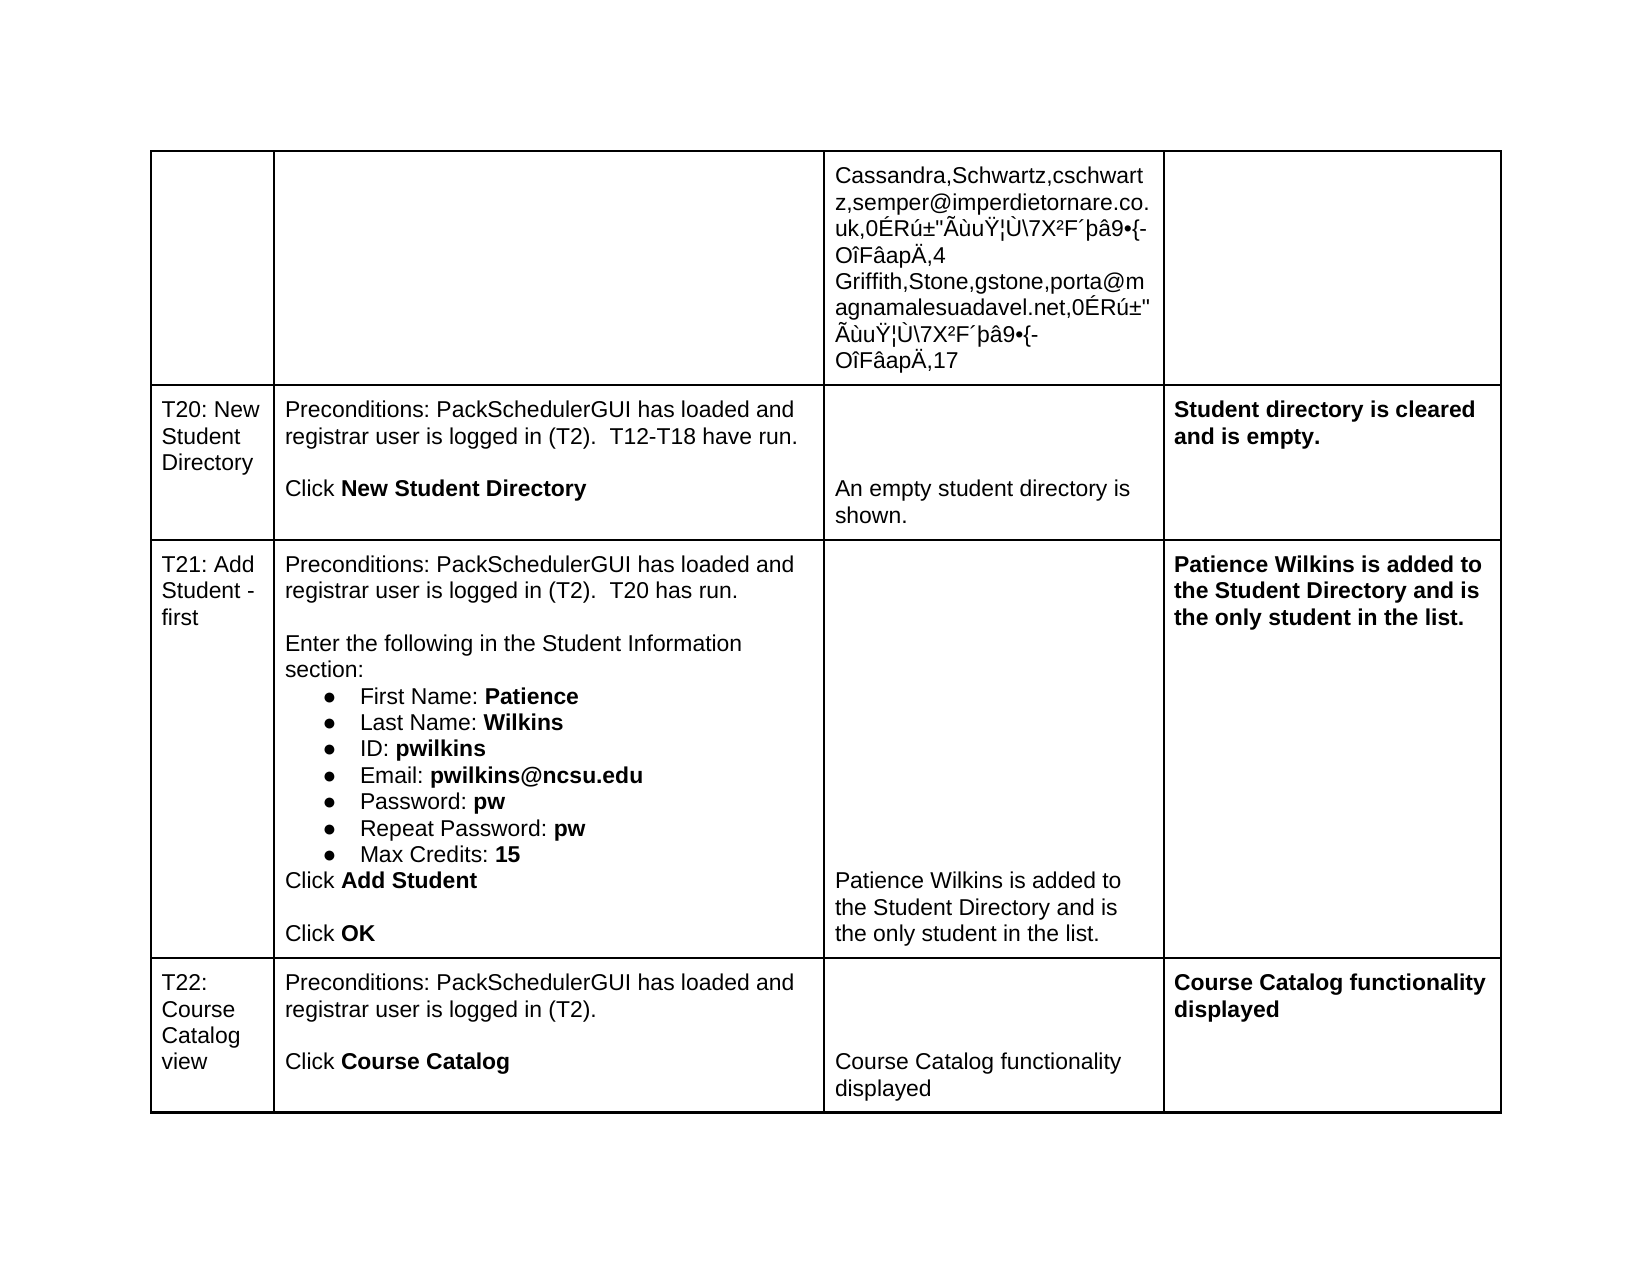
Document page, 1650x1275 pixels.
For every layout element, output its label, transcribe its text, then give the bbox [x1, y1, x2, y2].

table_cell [275, 152, 823, 384]
table_cell Preconditions: PackSchedulerGUI has loaded and registrar user is logged in (T2). T20 has run. Enter the following in the Student Information section: First Name: Patience Last Name: Wilkins ID: pwilkins Email: pwilkins@ncsu.edu Password: pw Repeat Password: pw Max Credits: 15 Click Add Student Click OK [275, 541, 823, 957]
table_cell T21: Add Student - first [152, 541, 273, 957]
table_cell Preconditions: PackSchedulerGUI has loaded and registrar user is logged in (T2). Click Course Catalog [275, 959, 823, 1111]
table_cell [152, 152, 273, 384]
table_cell Patience Wilkins is added to the Student Directory and is the only student in the list. [825, 541, 1163, 957]
table_cell An empty student directory is shown. [825, 386, 1163, 538]
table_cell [1165, 152, 1500, 384]
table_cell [825, 152, 1163, 384]
table_cell Preconditions: PackSchedulerGUI has loaded and registrar user is logged in (T2). T12-T18 have run. Click New Student Directory [275, 386, 823, 538]
table_cell T22: Course Catalog view [152, 959, 273, 1111]
table_cell T20: New Student Directory [152, 386, 273, 538]
table_cell Course Catalog functionality displayed [1165, 959, 1500, 1111]
table_cell Course Catalog functionality displayed [825, 959, 1163, 1111]
table_cell Patience Wilkins is added to the Student Directory and is the only student in the list. [1165, 541, 1500, 957]
table_cell Student directory is cleared and is empty. [1165, 386, 1500, 538]
